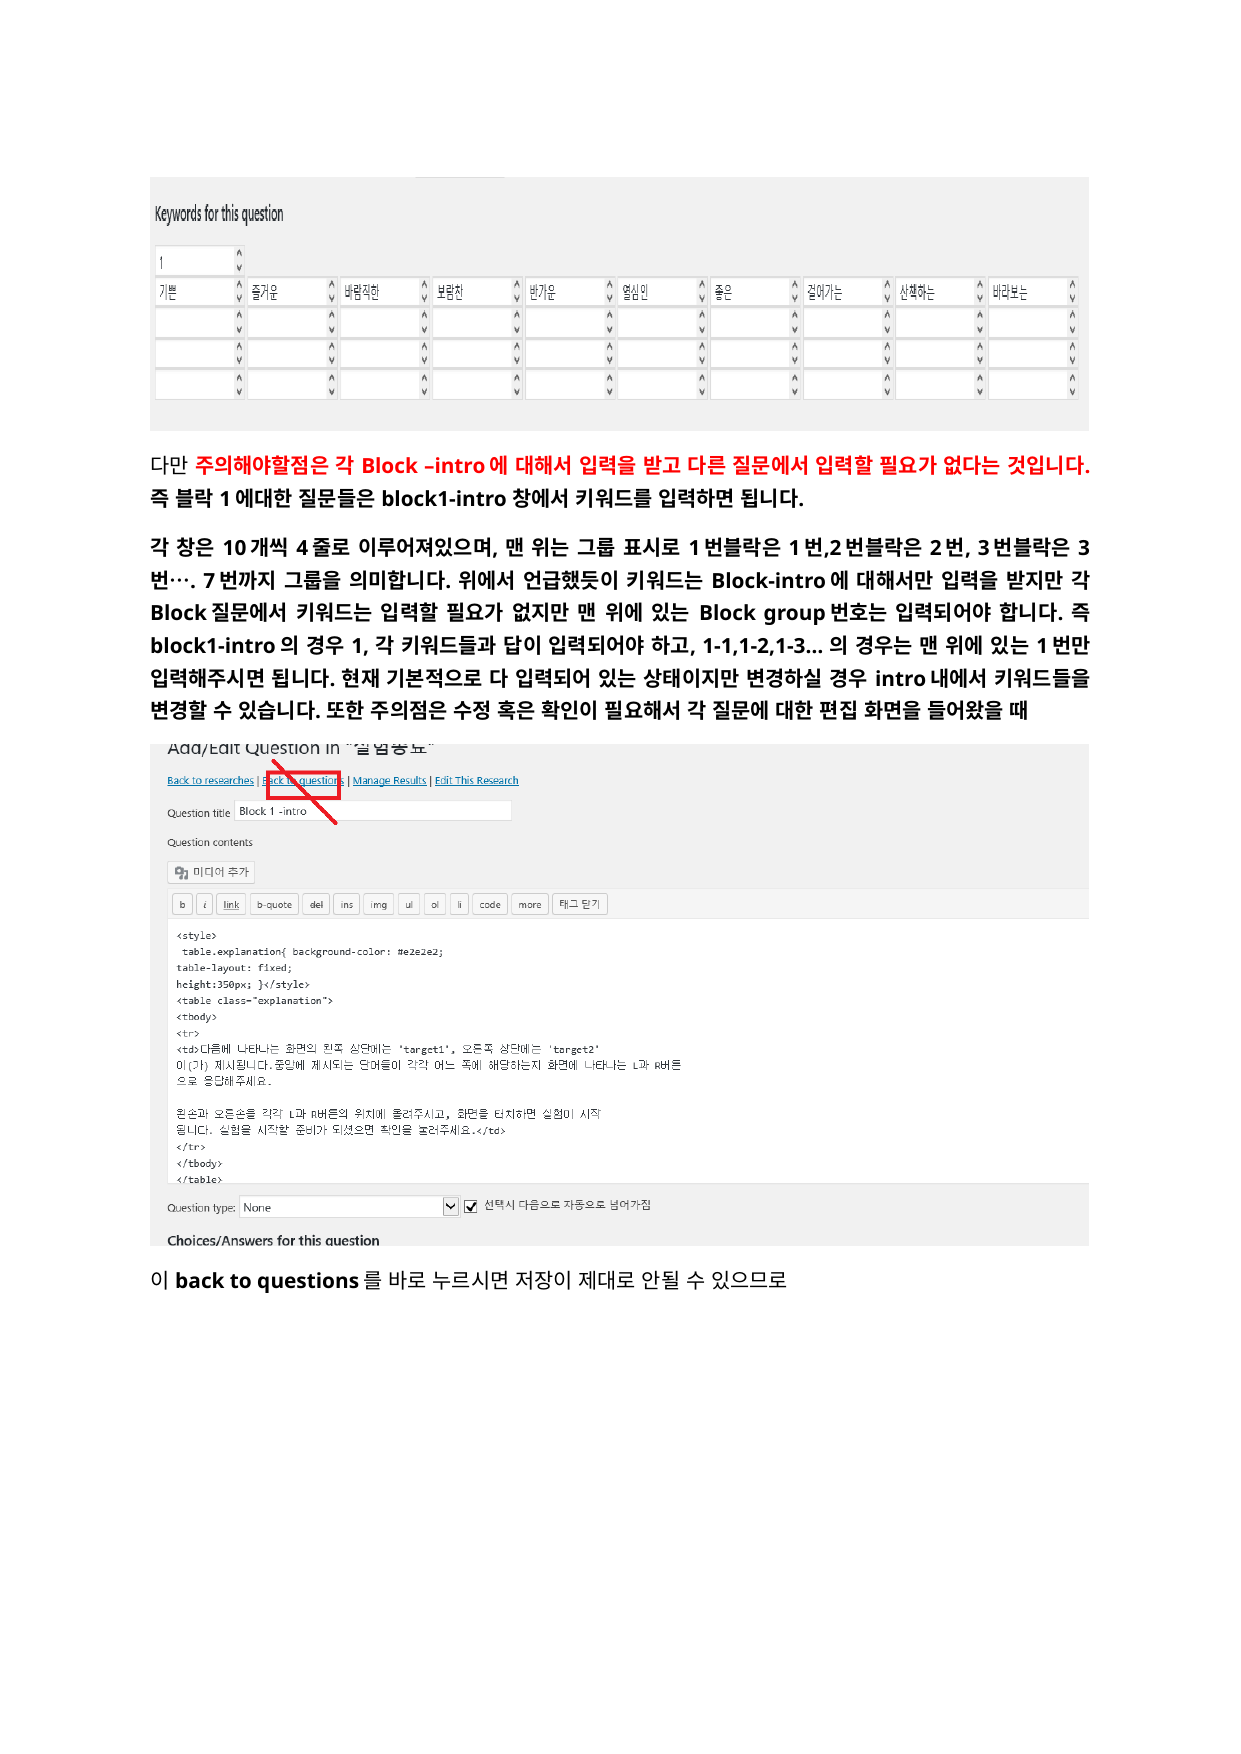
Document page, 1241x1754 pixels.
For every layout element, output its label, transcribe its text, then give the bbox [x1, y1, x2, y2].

text 각 창은 10개씩 4줄로 이루어져있으며, 맨 위는 그룹 표시로 1번블락은 1번,2번블락은 2번, 3번블락은 3번…. 7번까지 그룹을 의미합니다. 위에서 언급했듯이 키워드는 Block-intro에 대해서만 입력을 받지만 각 Block질문에서 키워드는 입력할 필요가 없지만 맨 위에 있는 Block group번호는 입력되어야 합니다. 즉 block1-intro의 경우 1, 각 키워드들과 답이 입력되어야 하고, 1-1,1-2,1-3… 의 경우는 맨 위에 있는 1번만 입력해주시면 됩니다. 현재 기본적으로 다 입력되어 있는 상태이지만 변경하실 경우 intro내에서 키워드들을 변경할 수 있습니다. 또한 주의점은 수정 혹은 확인이 필요해서 각 질문에 대한 편집 화면을 들어왔을 때 [150, 531, 1090, 725]
text 이 back to questions를 바로 누르시면 저장이 제대로 안될 수 있으므로 [150, 1264, 1090, 1295]
text 다만 주의해야할점은 각 Block –intro에 대해서 입력을 받고 다른 질문에서 입력할 필요가 없다는 것입니다. 즉 블락 1에대한 질문들은 block1-intro 창에서 키워드를 입력하면 됩니다. [150, 449, 1090, 512]
picture [150, 177, 1089, 431]
picture [150, 744, 1089, 1246]
